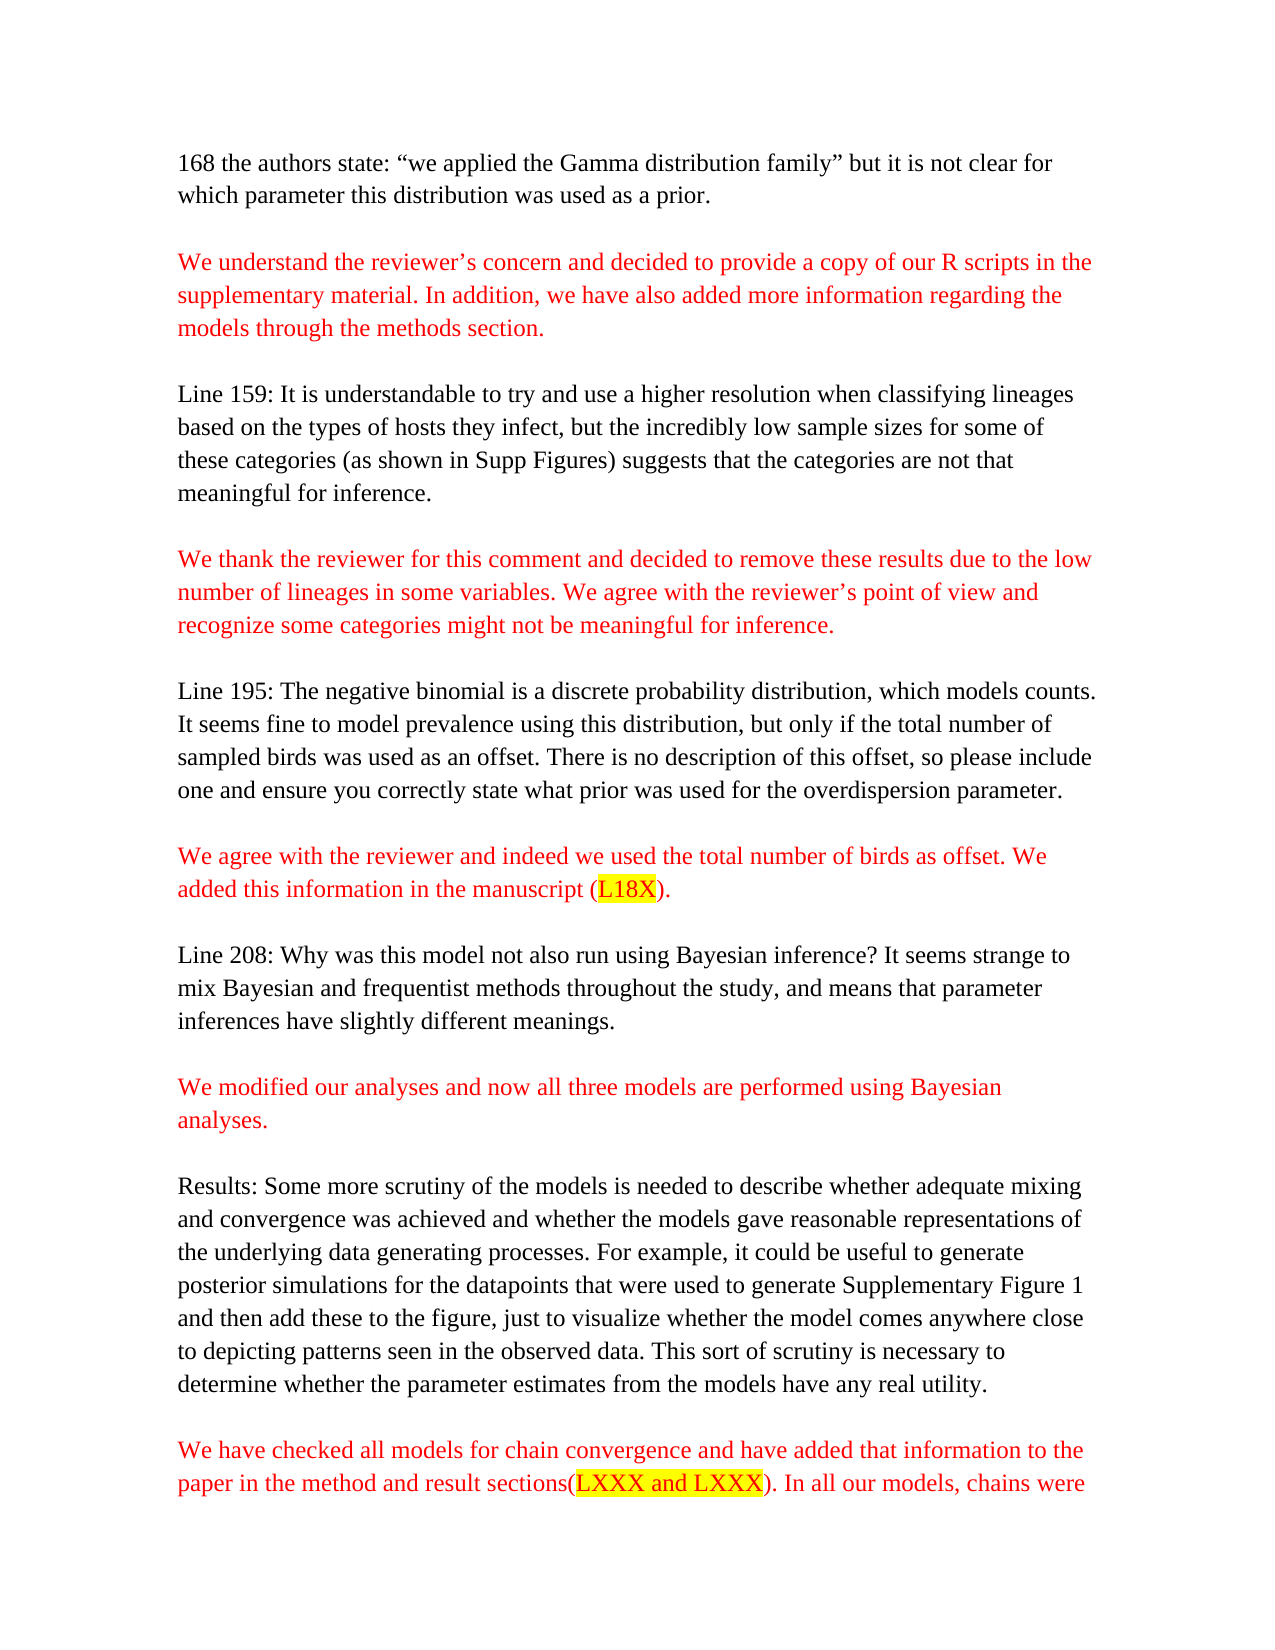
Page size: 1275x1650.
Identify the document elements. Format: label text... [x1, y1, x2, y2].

text We thank the reviewer for this comment and decided to remove these results due to the low number of lineages in some variables. We agree with the reviewer’s point of view and recognize some categories might not be meaningful for inference. Line 195: The negative binomial is a discrete probability distribution, which models counts. It seems fine to model prevalence using this distribution, but only if the total number of sampled birds was used as an offset. There is no description of this offset, so please include one and ensure you correctly state what prior was used for the overdispersion parameter. [177, 544, 1098, 804]
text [177, 1435, 1098, 1497]
text We understand the reviewer’s concern and decided to provide a copy of our R scripts in the supplementary material. In addition, we have also added more information regarding the models through the methods section. Line 159: It is understandable to try and use a higher resolution when classifying lineages based on the types of hosts they infect, but the incredibly low sample sizes for some of these categories (as shown in Supp Figures) suggests that the categories are not that meaningful for inference. [177, 247, 1098, 507]
text We modified our analyses and now all three models are performed using Bayesian analyses. Results: Some more scrutiny of the models is needed to describe whether adequate mixing and convergence was achieved and whether the models gave reasonable representations of the underlying data generating processes. For example, it could be useful to generate posterior simulations for the datapoints that were used to generate Supplementary Figure 1 and then add these to the figure, just to visualize whether the model comes anywhere close to depicting patterns seen in the observed data. This sort of scrutiny is necessary to determine whether the parameter estimates from the models have any real utility. [177, 1072, 1098, 1398]
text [177, 148, 1098, 209]
text We agree with the reviewer and indeed we used the total number of birds as offset. We added this information in the manuscript (L18X). Line 208: Why was this model not also run using Bayesian inference? It seems strange to mix Bayesian and frequentist methods throughout the study, and means that parameter inferences have slightly different meanings. [177, 841, 1098, 1035]
